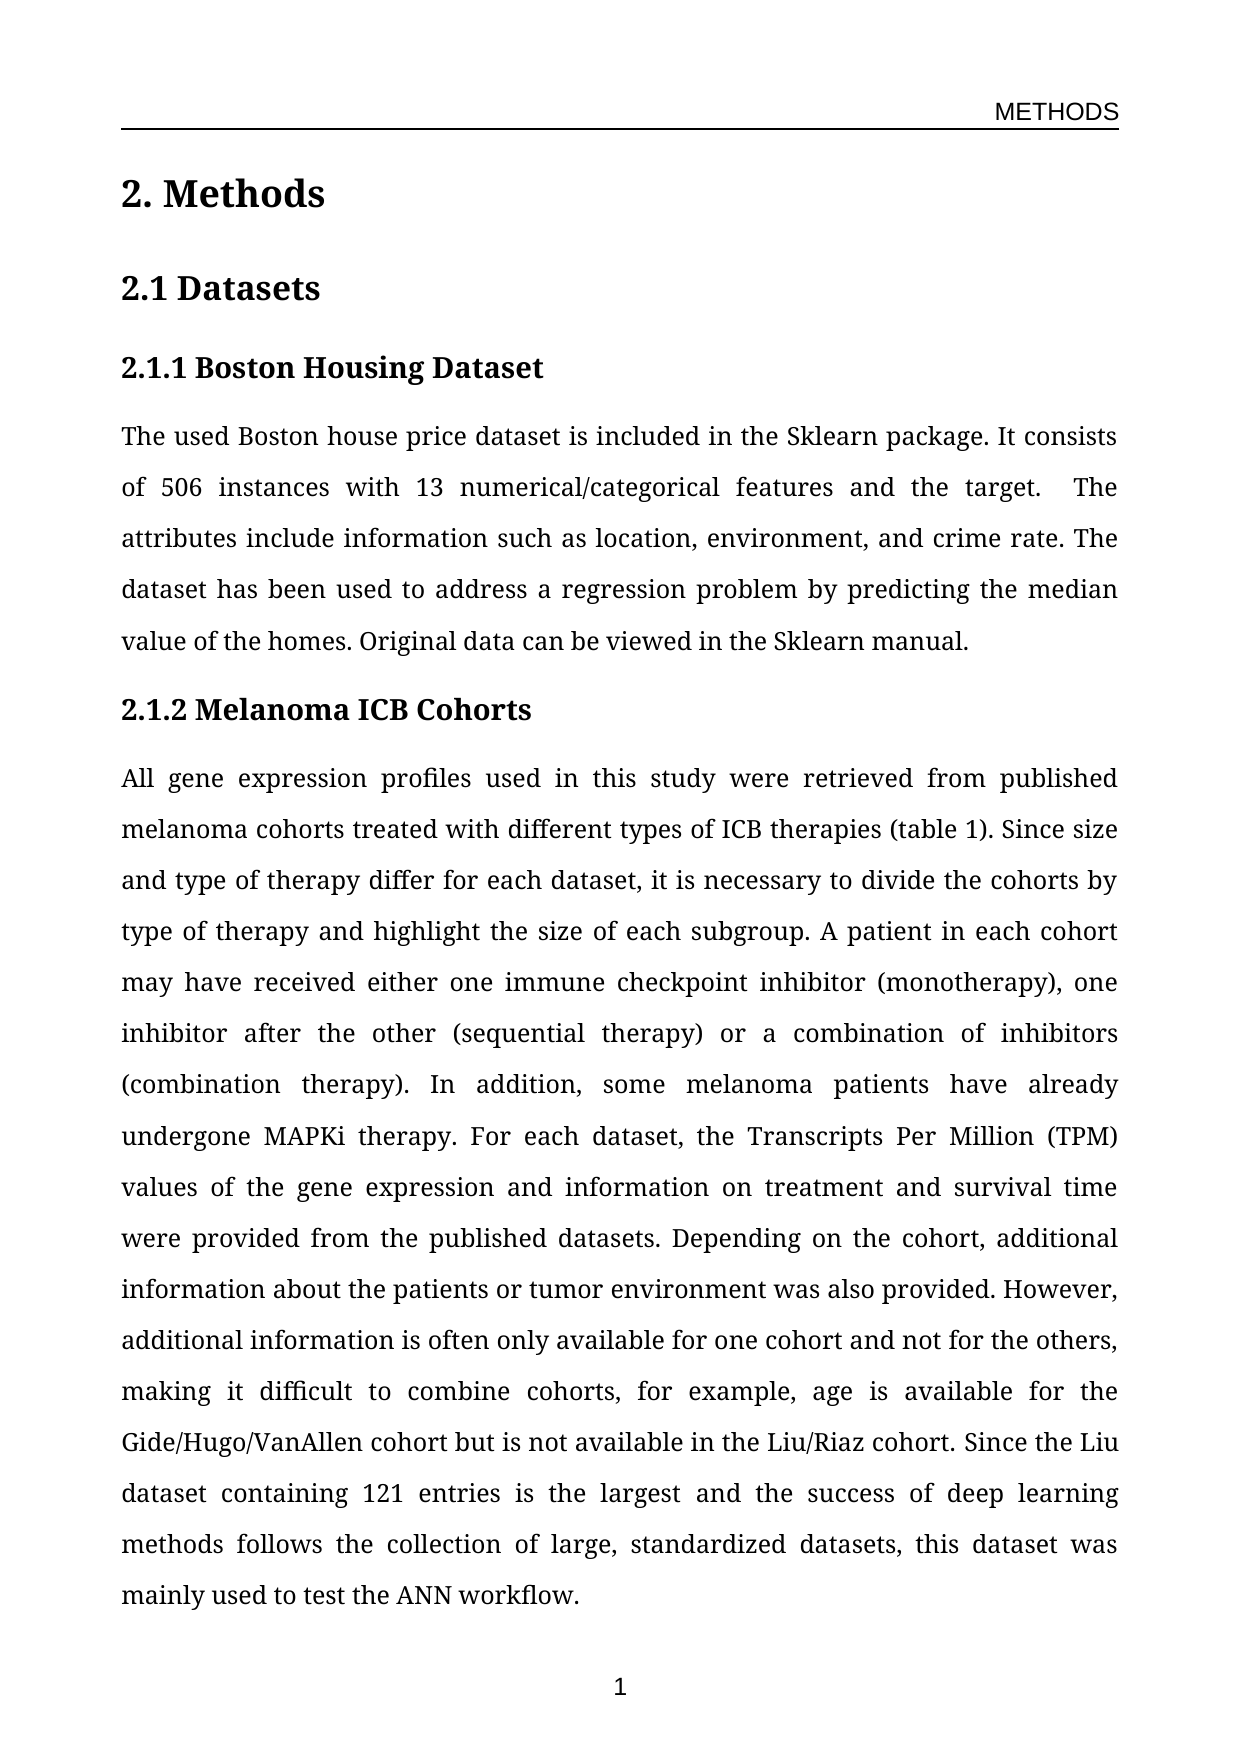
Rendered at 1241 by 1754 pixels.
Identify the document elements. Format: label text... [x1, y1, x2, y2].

subtitle 2.1.2 Melanoma ICB Cohorts [121, 689, 1119, 728]
text The used Boston house price dataset is included in the Sklearn package. It consists of 506 instances with 13 numerical/categorical features and the target. The attributes include information such as location, environment, and crime rate. The dataset has been used to address a regression problem by predicting the median value of the homes. Original data can be viewed in the Sklearn manual. [121, 419, 1119, 657]
subtitle 2.1.1 Boston Housing Dataset [121, 347, 1119, 387]
subtitle 2.1 Datasets [121, 264, 1119, 310]
text All gene expression profiles used in this study were retrieved from published melanoma cohorts treated with different types of ICB therapies (table 1). Since size and type of therapy differ for each dataset, it is necessary to divide the cohorts by type of therapy and highlight the size of each subgroup. A patient in each cohort may have received either one immune checkpoint inhibitor (monotherapy), one inhibitor after the other (sequential therapy) or a combination of inhibitors (combination therapy). In addition, some melanoma patients have already undergone MAPKi therapy. For each dataset, the Transcripts Per Million (TPM) values of the gene expression and information on treatment and survival time were provided from the published datasets. Depending on the cohort, additional information about the patients or tumor environment was also provided. However, additional information is often only available for one cohort and not for the others, making it difficult to combine cohorts, for example, age is available for the Gide/Hugo/VanAllen cohort but is not available in the Liu/Riaz cohort. Since the Liu dataset containing 121 entries is the largest and the success of deep learning methods follows the collection of large, standardized datasets, this dataset was mainly used to test the ANN workflow. [121, 761, 1119, 1612]
subtitle 2. Methods [121, 167, 1119, 218]
